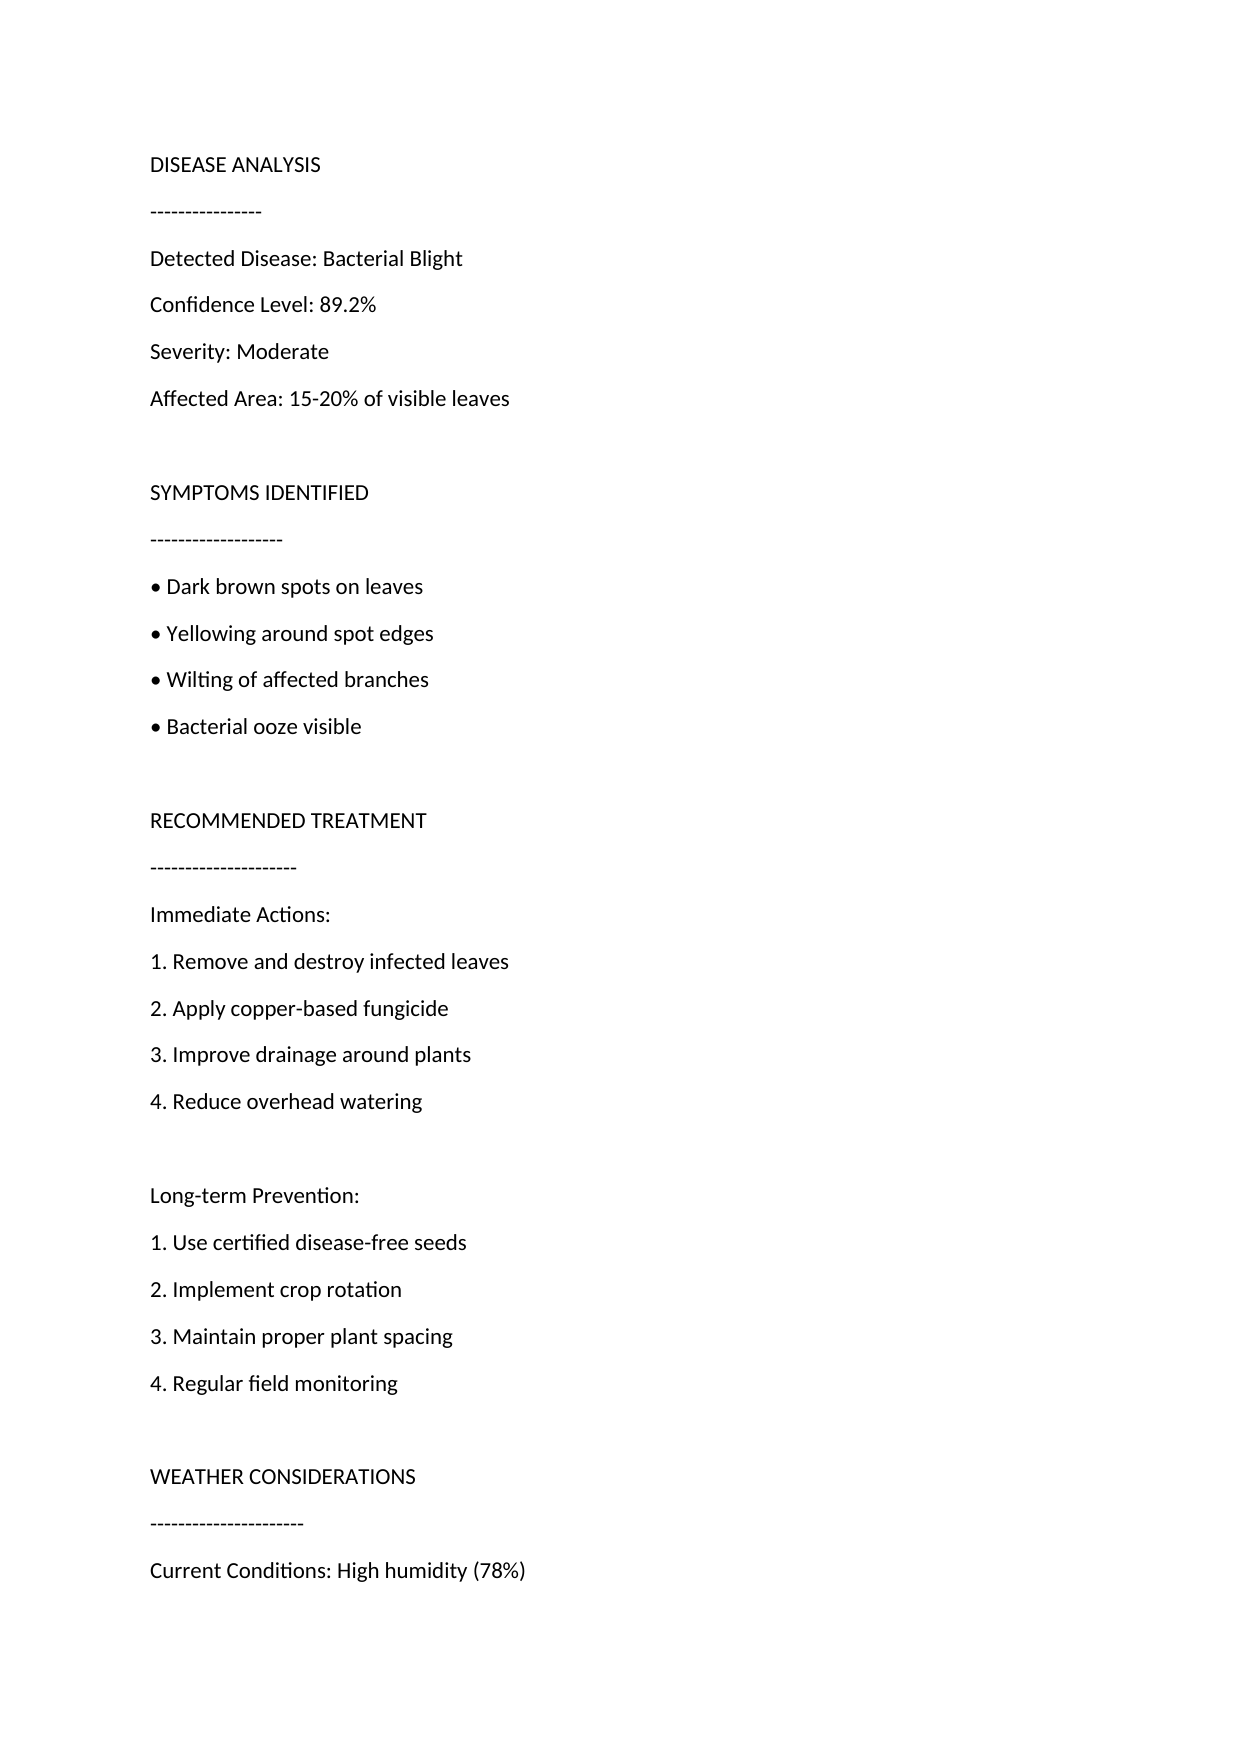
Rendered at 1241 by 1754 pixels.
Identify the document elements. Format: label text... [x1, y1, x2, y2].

text 1. Use certified disease-free seeds [150, 1228, 1090, 1256]
text Affected Area: 15-20% of visible leaves [150, 384, 1090, 412]
text ------------------- [150, 525, 1090, 553]
text DISEASE ANALYSIS [150, 150, 1090, 178]
text 2. Apply copper-based fungicide [150, 994, 1090, 1022]
text Long-term Prevention: [150, 1181, 1090, 1209]
text Severity: Moderate [150, 337, 1090, 366]
text 2. Implement crop rotation [150, 1275, 1090, 1303]
text Current Conditions: High humidity (78%) [150, 1556, 1090, 1584]
text ---------------- [150, 197, 1090, 225]
text RECOMMENDED TREATMENT [150, 806, 1090, 834]
text Confidence Level: 89.2% [150, 291, 1090, 319]
text 1. Remove and destroy infected leaves [150, 947, 1090, 975]
text 3. Maintain proper plant spacing [150, 1322, 1090, 1350]
text Immediate Actions: [150, 900, 1090, 928]
text • Dark brown spots on leaves [150, 572, 1090, 600]
text • Wilting of affected branches [150, 666, 1090, 694]
text 4. Regular field monitoring [150, 1369, 1090, 1397]
text --------------------- [150, 853, 1090, 881]
text Detected Disease: Bacterial Blight [150, 244, 1090, 272]
text • Bacterial ooze visible [150, 712, 1090, 741]
text 4. Reduce overhead watering [150, 1087, 1090, 1116]
text 3. Improve drainage around plants [150, 1041, 1090, 1069]
text WEATHER CONSIDERATIONS [150, 1462, 1090, 1491]
text ---------------------- [150, 1509, 1090, 1537]
text SYMPTOMS IDENTIFIED [150, 478, 1090, 506]
text • Yellowing around spot edges [150, 619, 1090, 647]
